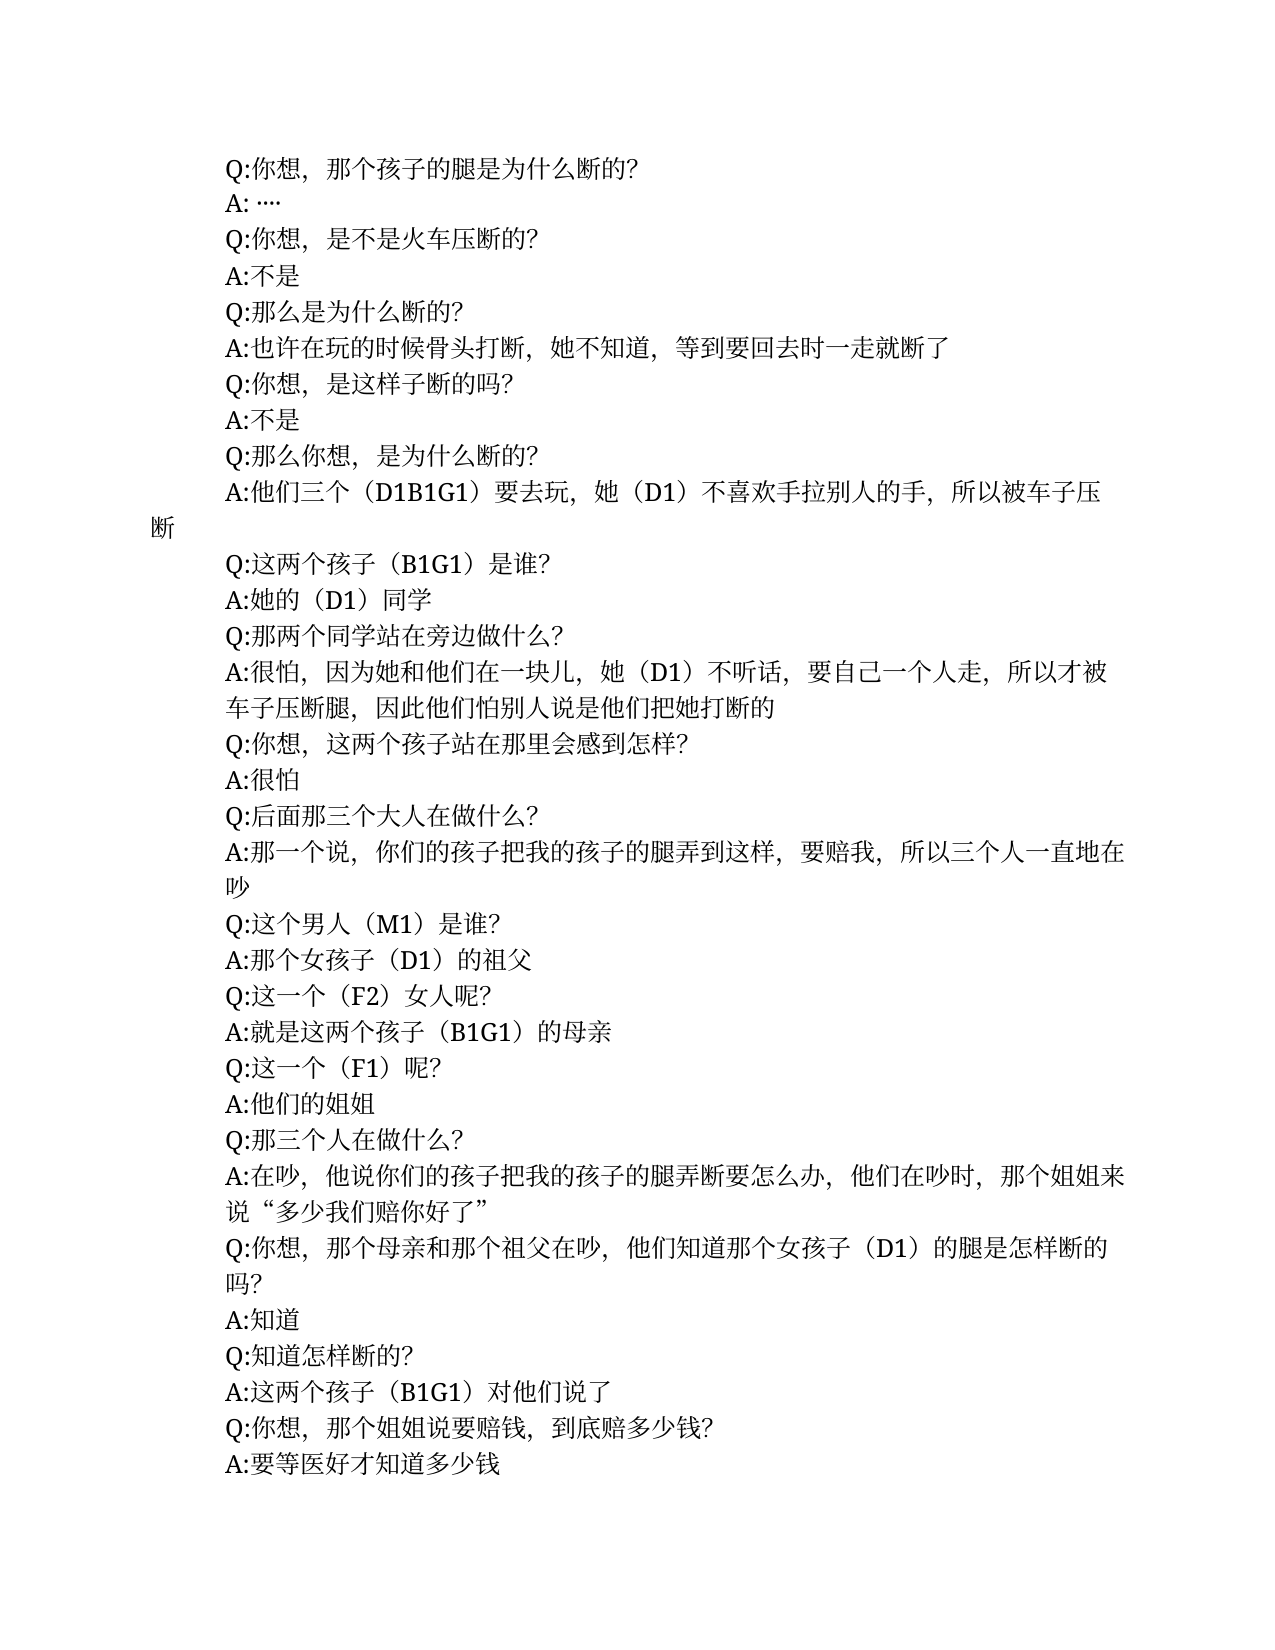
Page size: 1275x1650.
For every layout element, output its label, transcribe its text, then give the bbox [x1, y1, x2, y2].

text A:他们的姐姐 [150, 1085, 1125, 1121]
text A:不是 [150, 256, 1125, 292]
text Q:那两个同学站在旁边做什么？ [150, 616, 1125, 652]
text Q:你想，那个孩子的腿是为什么断的？ [150, 150, 1125, 186]
text A:在吵，他说你们的孩子把我的孩子的腿弄断要怎么办，他们在吵时，那个姐姐来说“多少我们赔你好了” [225, 1157, 1125, 1229]
text Q:那三个人在做什么？ [150, 1121, 1125, 1157]
text Q:这两个孩子（B1G1）是谁？ [150, 544, 1125, 580]
text A:要等医好才知道多少钱 [150, 1445, 1125, 1481]
text Q:那么是为什么断的？ [150, 292, 1125, 328]
text A:这两个孩子（B1G1）对他们说了 [150, 1373, 1125, 1409]
text Q:你想，那个姐姐说要赔钱，到底赔多少钱？ [150, 1409, 1125, 1445]
text A: ···· [150, 186, 1125, 220]
text A:他们三个（D1B1G1）要去玩，她（D1）不喜欢手拉别人的手，所以被车子压断 [150, 472, 1125, 544]
text A:那个女孩子（D1）的祖父 [150, 941, 1125, 977]
text Q:知道怎样断的？ [150, 1337, 1125, 1373]
text Q:这一个（F2）女人呢？ [150, 977, 1125, 1013]
text Q:这一个（F1）呢？ [150, 1049, 1125, 1085]
text A:知道 [150, 1301, 1125, 1337]
text Q:你想，是不是火车压断的？ [150, 220, 1125, 256]
text A:也许在玩的时候骨头打断，她不知道，等到要回去时一走就断了 [150, 328, 1125, 364]
text A:就是这两个孩子（B1G1）的母亲 [150, 1013, 1125, 1049]
text Q:那么你想，是为什么断的？ [150, 436, 1125, 472]
text Q:你想，是这样子断的吗？ [150, 364, 1125, 400]
text Q:这个男人（M1）是谁？ [150, 904, 1125, 941]
text A:不是 [150, 400, 1125, 436]
text A:那一个说，你们的孩子把我的孩子的腿弄到这样，要赔我，所以三个人一直地在吵 [225, 833, 1125, 904]
text Q:你想，那个母亲和那个祖父在吵，他们知道那个女孩子（D1）的腿是怎样断的吗？ [225, 1229, 1125, 1301]
text A:她的（D1）同学 [150, 580, 1125, 616]
text Q:你想，这两个孩子站在那里会感到怎样？ [150, 724, 1125, 761]
text A:很怕，因为她和他们在一块儿，她（D1）不听话，要自己一个人走，所以才被车子压断腿，因此他们怕别人说是他们把她打断的 [225, 652, 1125, 724]
text A:很怕 [150, 761, 1125, 797]
text Q:后面那三个大人在做什么？ [150, 797, 1125, 833]
